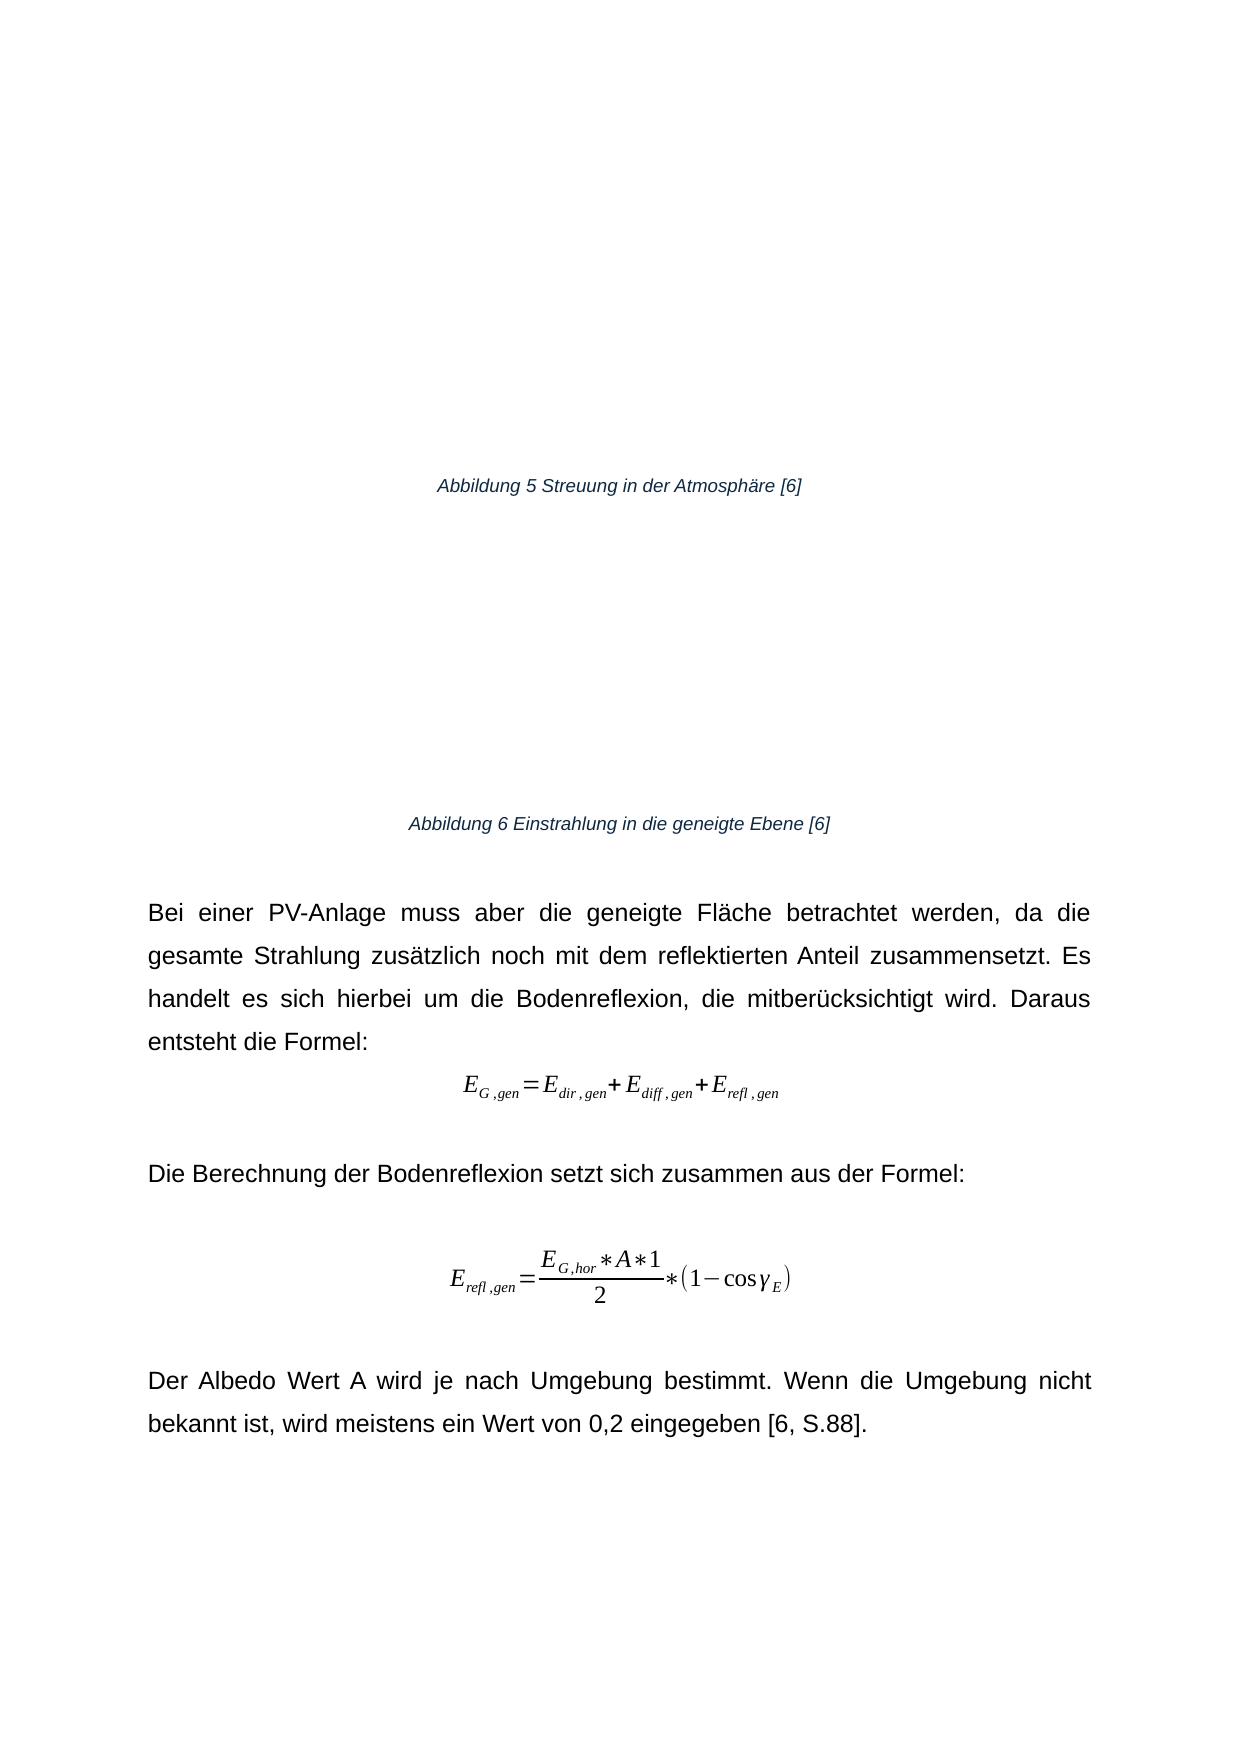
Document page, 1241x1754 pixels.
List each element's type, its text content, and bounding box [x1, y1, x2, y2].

text Der Albedo Wert A wird je nach Umgebung bestimmt. Wenn die Umgebung nicht bekannt ist, wird meistens ein Wert von 0,2 eingegeben [6, S.88]. [148, 1366, 1093, 1438]
text Bei einer PV-Anlage muss aber die geneigte Fläche betrachtet werden, da die gesamte Strahlung zusätzlich noch mit dem reflektierten Anteil zusammensetzt. Es handelt es sich hierbei um die Bodenreflexion, die mitberücksichtigt wird. Daraus entsteht die Formel: [148, 898, 1093, 1056]
text Die Berechnung der Bodenreflexion setzt sich zusammen aus der Formel: [148, 1159, 1093, 1188]
